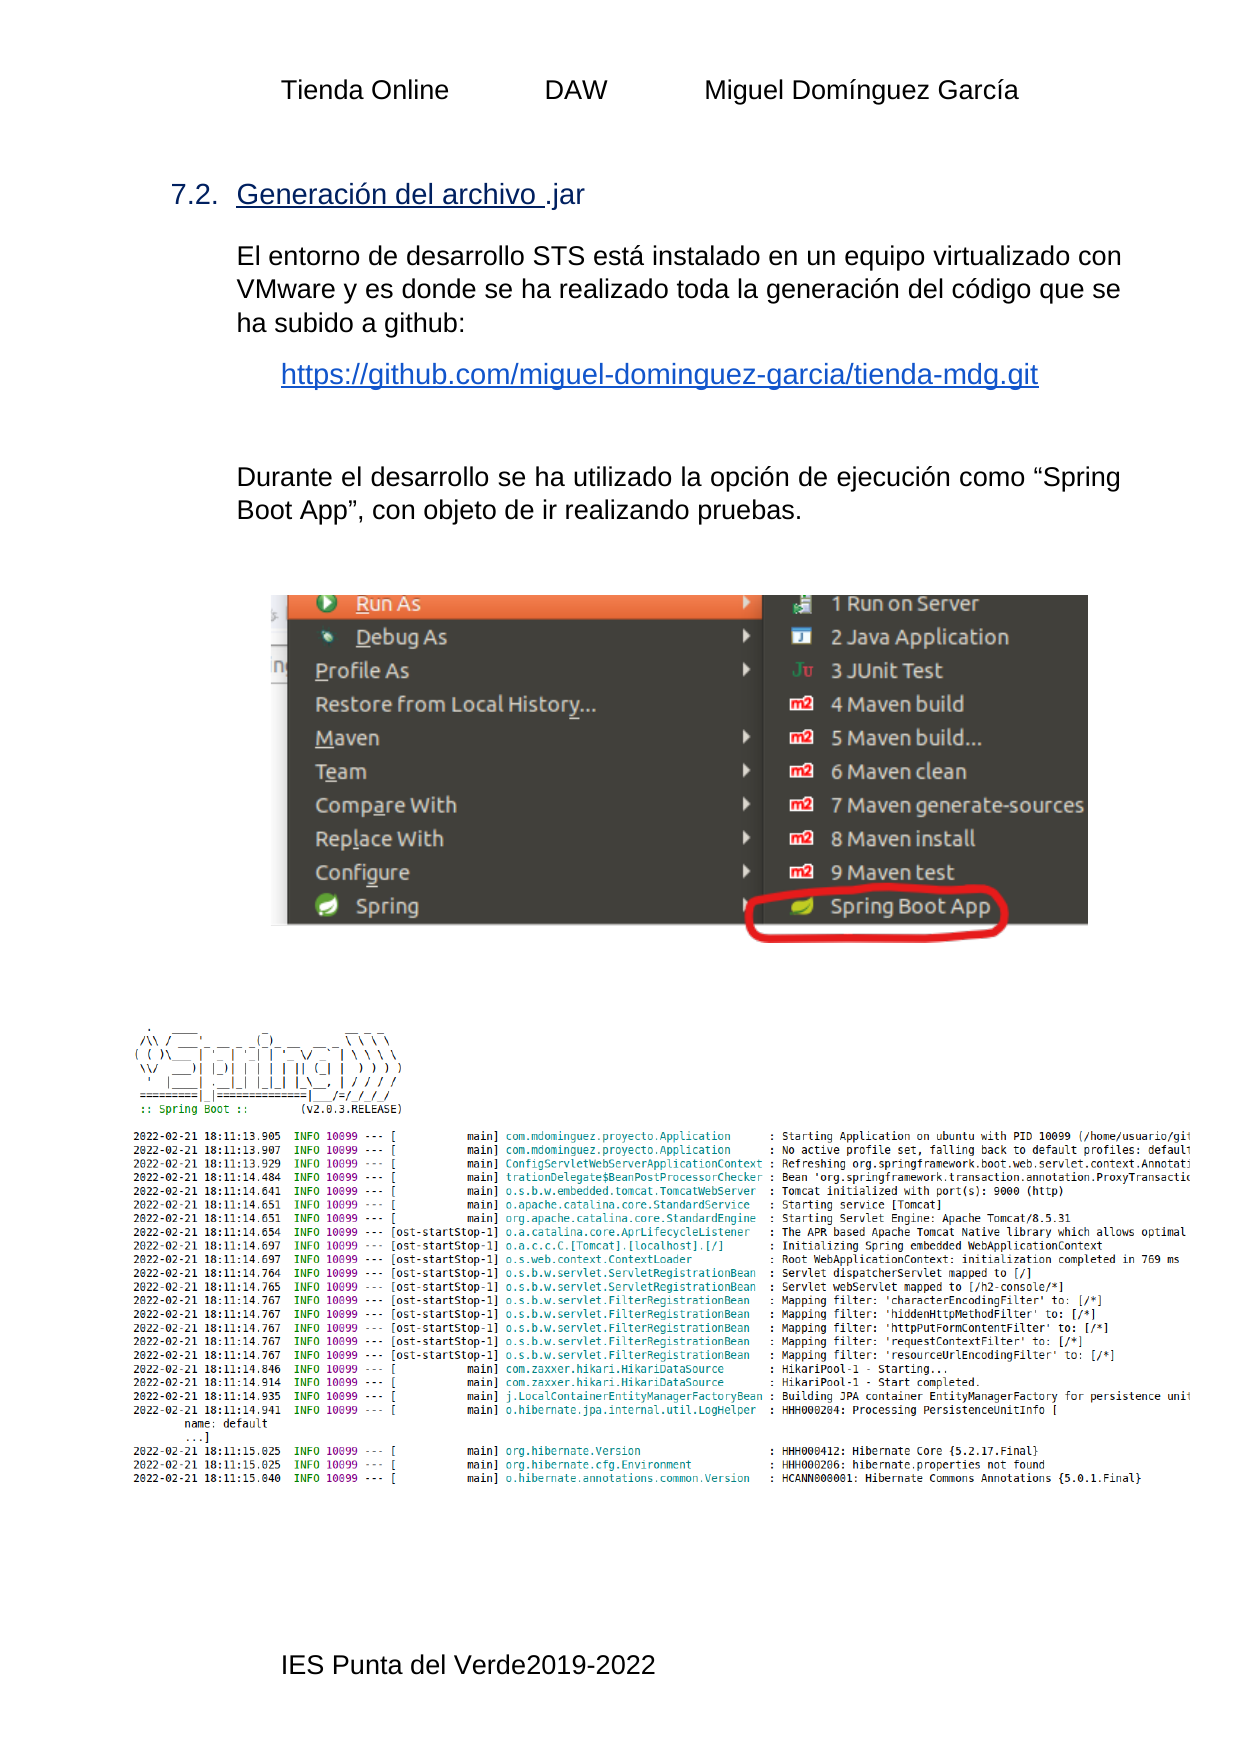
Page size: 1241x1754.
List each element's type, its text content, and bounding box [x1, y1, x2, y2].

text El entorno de desarrollo STS está instalado en un equipo virtualizado con VMware y es donde se ha realizado toda la generación del código que se ha subido a github: [236, 239, 1122, 338]
text https://github.com/miguel-dominguez-garcia/tienda-mdg.git [281, 357, 1122, 391]
text Durante el desarrollo se ha utilizado la opción de ejecución como “Spring Boot App”, con objeto de ir realizando pruebas. [236, 461, 1122, 526]
picture [132, 1012, 1190, 1493]
picture [270, 595, 1088, 943]
subtitle Generación del archivo .jar [170, 177, 1122, 210]
